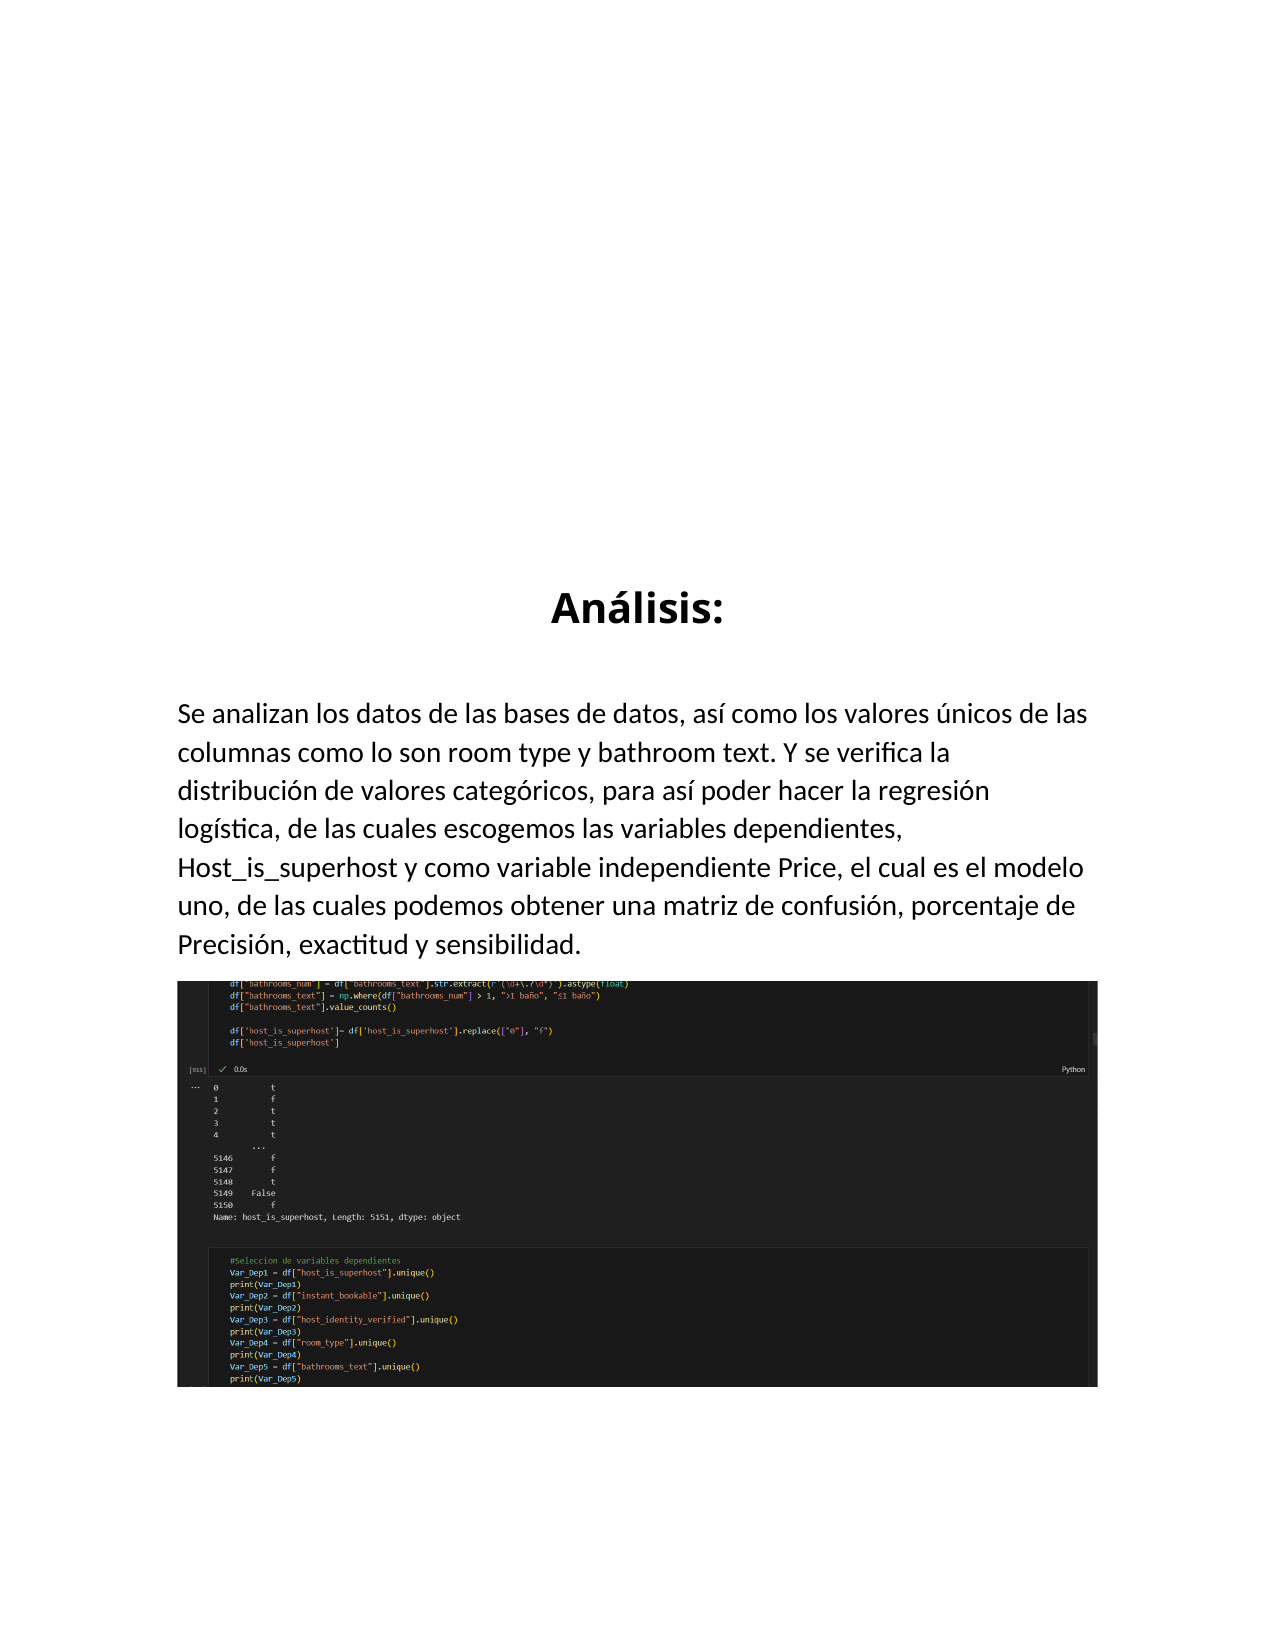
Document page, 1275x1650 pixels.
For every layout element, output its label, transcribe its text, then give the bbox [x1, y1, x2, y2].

text Se analizan los datos de las bases de datos, así como los valores únicos de las columnas como lo son room type y bathroom text. Y se verifica la distribución de valores categóricos, para así poder hacer la regresión logística, de las cuales escogemos las variables dependientes, Host_is_superhost y como variable independiente Price, el cual es el modelo uno, de las cuales podemos obtener una matriz de confusión, porcentaje de Precisión, exactitud y sensibilidad. [177, 695, 1098, 961]
subtitle Análisis: [177, 579, 1098, 636]
picture [177, 981, 1098, 1387]
